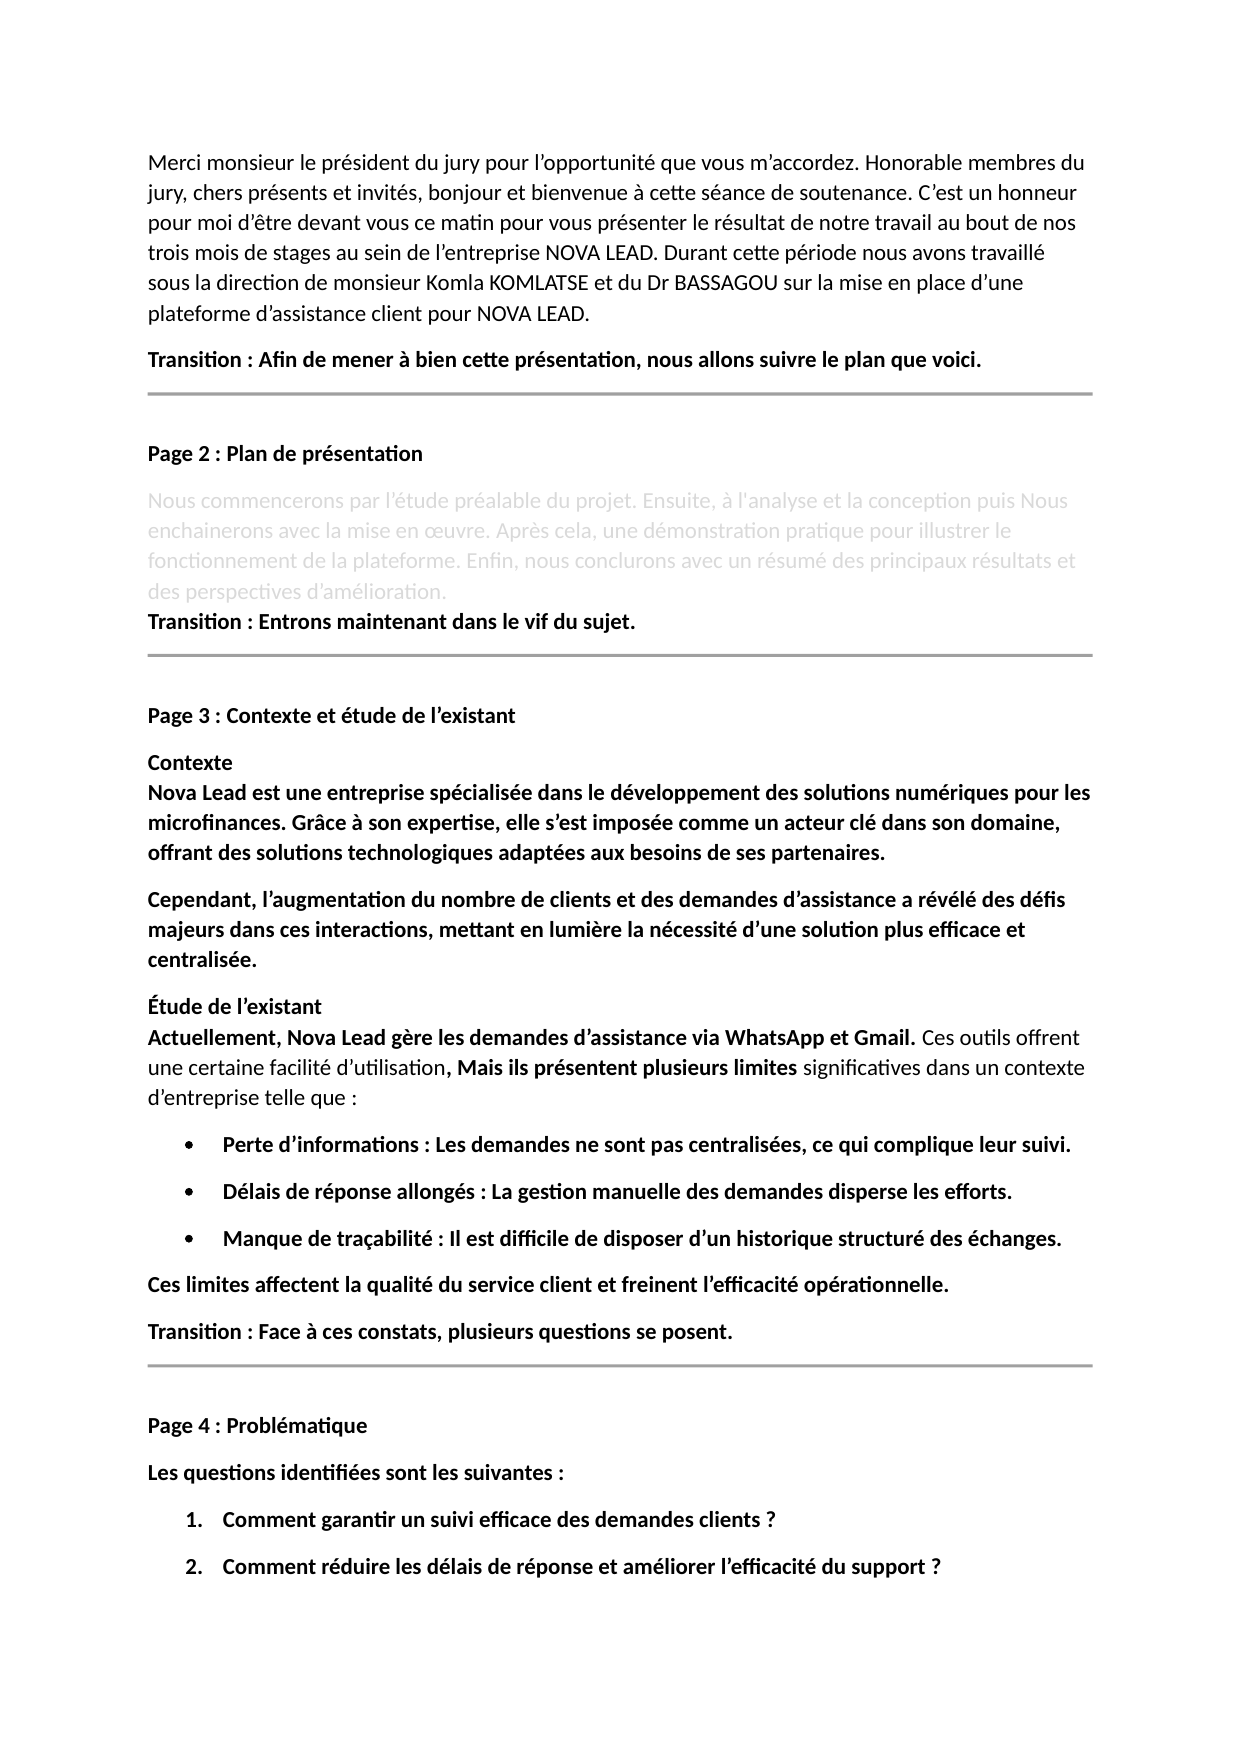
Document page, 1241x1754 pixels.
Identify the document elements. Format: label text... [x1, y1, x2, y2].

list Délais de réponse allongés : La gestion manuelle des demandes disperse les efforts. [185, 1177, 1093, 1205]
text Merci monsieur le président du jury pour l’opportunité que vous m’accordez. Honorable membres du jury, chers présents et invités, bonjour et bienvenue à cette séance de soutenance. C’est un honneur pour moi d’être devant vous ce matin pour vous présenter le résultat de notre travail au bout de nos trois mois de stages au sein de l’entreprise NOVA LEAD. Durant cette période nous avons travaillé sous la direction de monsieur Komla KOMLATSE et du Dr BASSAGOU sur la mise en place d’une plateforme d’assistance client pour NOVA LEAD. [148, 148, 1093, 327]
text Contexte Nova Lead est une entreprise spécialisée dans le développement des solutions numériques pour les microfinances. Grâce à son expertise, elle s’est imposée comme un acteur clé dans son domaine, offrant des solutions technologiques adaptées aux besoins de ses partenaires. [148, 748, 1093, 866]
text Transition : Afin de mener à bien cette présentation, nous allons suivre le plan que voici. [148, 346, 1093, 373]
text Nous commencerons par l’étude préalable du projet. Ensuite, à l'analyse et la conception puis Nous enchainerons avec la mise en œuvre. Après cela, une démonstration pratique pour illustrer le fonctionnement de la plateforme. Enfin, nous conclurons avec un résumé des principaux résultats et des perspectives d’amélioration. Transition : Entrons maintenant dans le vif du sujet. [148, 486, 1093, 635]
text Les questions identifiées sont les suivantes : [148, 1458, 1093, 1486]
text Ces limites affectent la qualité du service client et freinent l’efficacité opérationnelle. [148, 1271, 1093, 1298]
list Manque de traçabilité : Il est difficile de disposer d’un historique structuré des échanges. [185, 1224, 1093, 1252]
text Cependant, l’augmentation du nombre de clients et des demandes d’assistance a révélé des défis majeurs dans ces interactions, mettant en lumière la nécessité d’une solution plus efficace et centralisée. [148, 885, 1093, 973]
list Perte d’informations : Les demandes ne sont pas centralisées, ce qui complique leur suivi. [185, 1130, 1093, 1158]
list Comment réduire les délais de réponse et améliorer l’efficacité du support ? [185, 1552, 1093, 1580]
text Page 4 : Problématique [148, 1411, 1093, 1439]
text Page 2 : Plan de présentation [148, 439, 1093, 467]
text Transition : Face à ces constats, plusieurs questions se posent. [148, 1317, 1093, 1345]
list Comment garantir un suivi efficace des demandes clients ? [185, 1505, 1093, 1533]
text Étude de l’existant Actuellement, Nova Lead gère les demandes d’assistance via WhatsApp et Gmail. Ces outils offrent une certaine facilité d’utilisation, Mais ils présentent plusieurs limites significatives dans un contexte d’entreprise telle que : [148, 992, 1093, 1111]
text Page 3 : Contexte et étude de l’existant [148, 701, 1093, 729]
